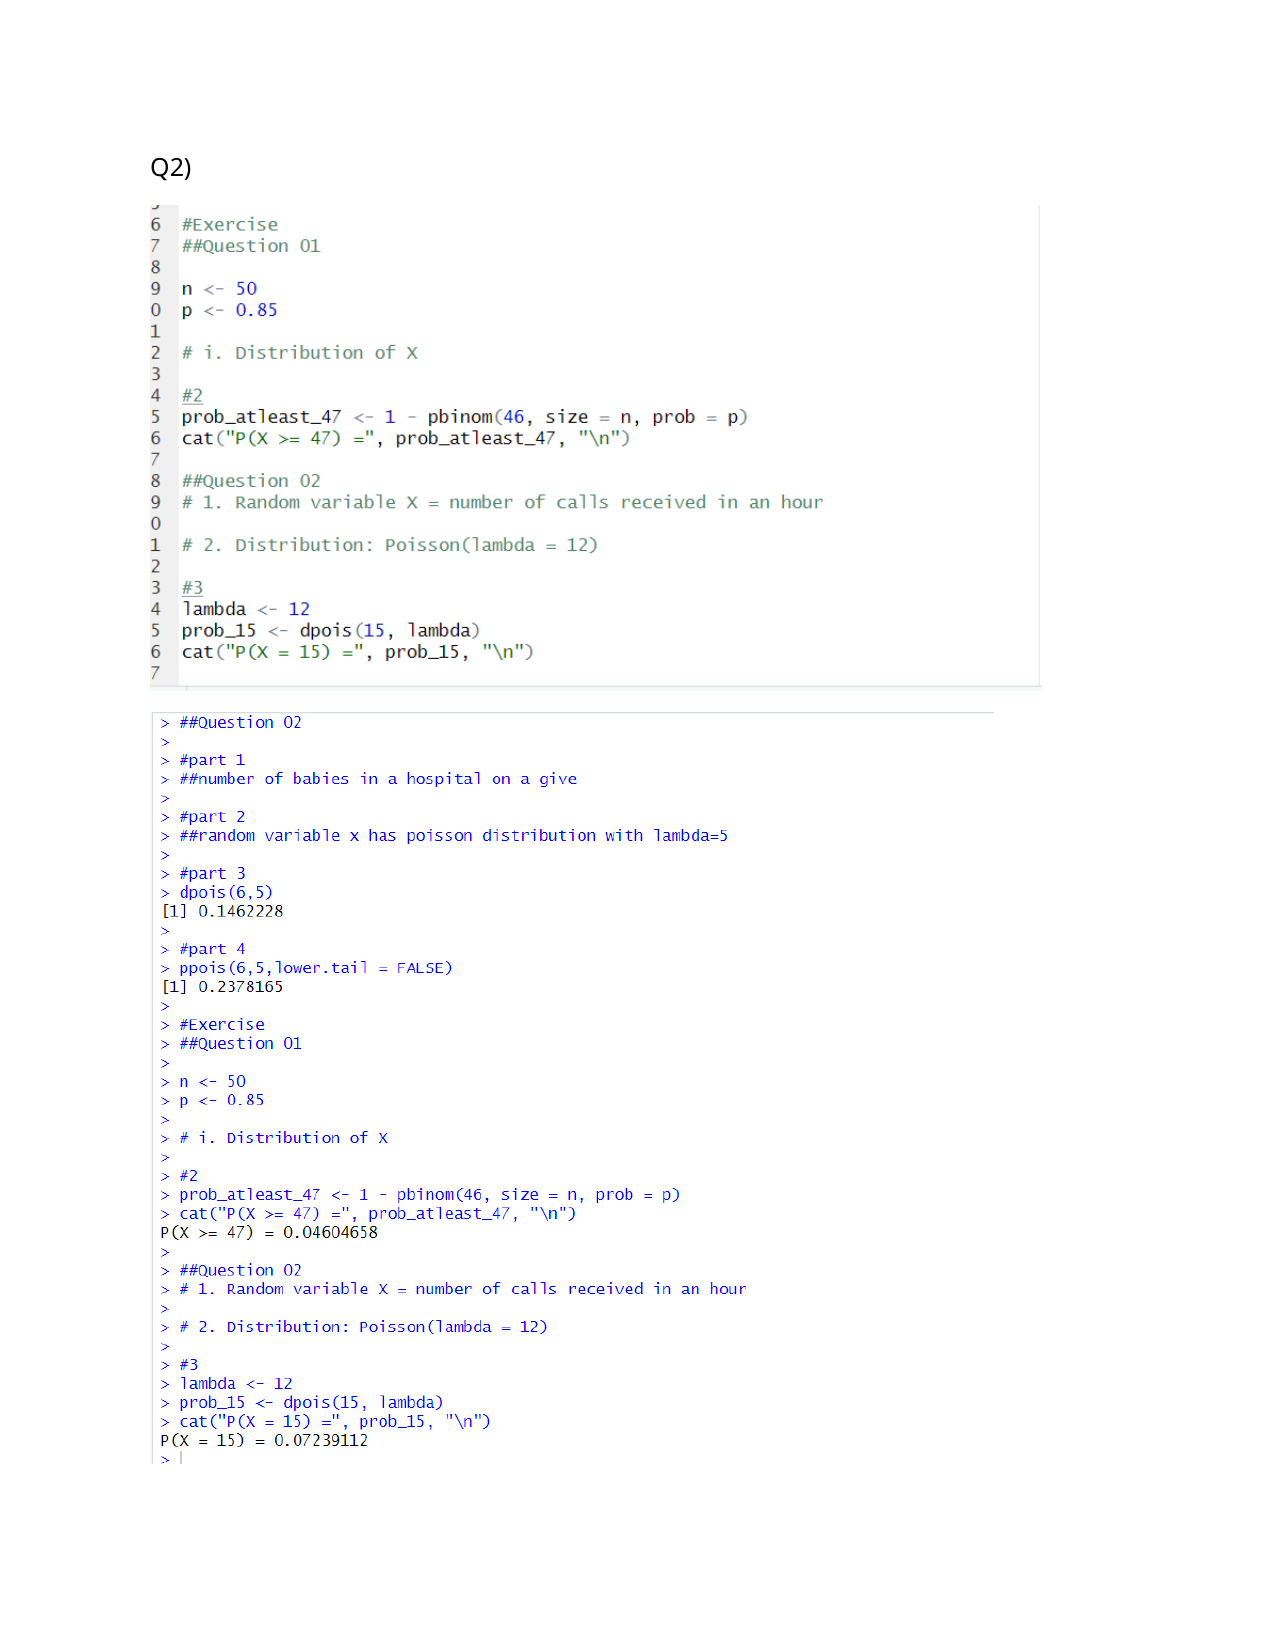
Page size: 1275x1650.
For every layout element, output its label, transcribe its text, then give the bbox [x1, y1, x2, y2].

text Q2) [150, 150, 1125, 184]
picture [150, 205, 1043, 691]
picture [150, 712, 994, 1464]
